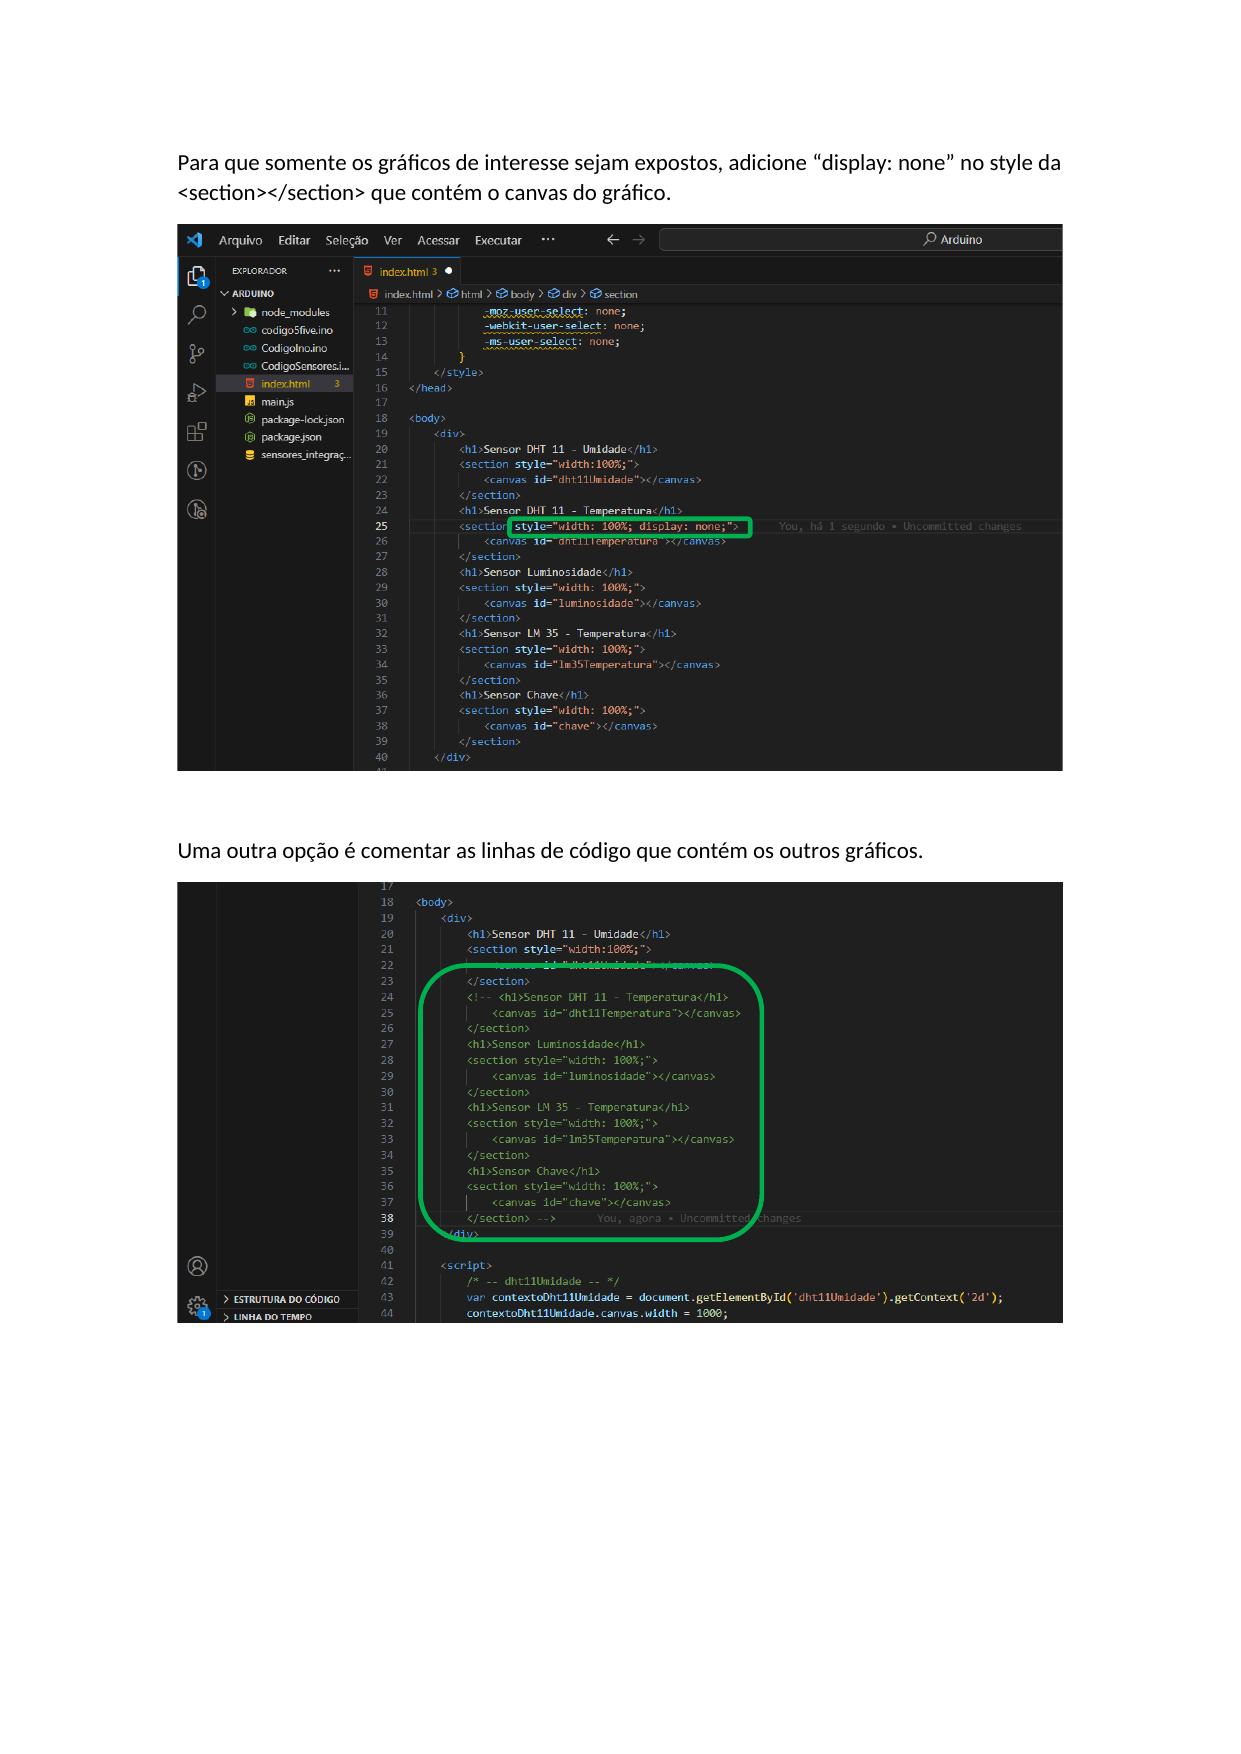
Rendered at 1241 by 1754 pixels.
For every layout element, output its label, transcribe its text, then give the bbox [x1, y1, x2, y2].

picture [177, 882, 1063, 1323]
text Uma outra opção é comentar as linhas de código que contém os outros gráficos. [177, 836, 1063, 864]
picture [177, 224, 1063, 771]
text Para que somente os gráficos de interesse sejam expostos, adicione “display: none” no style da <section></section> que contém o canvas do gráfico. [177, 148, 1063, 206]
